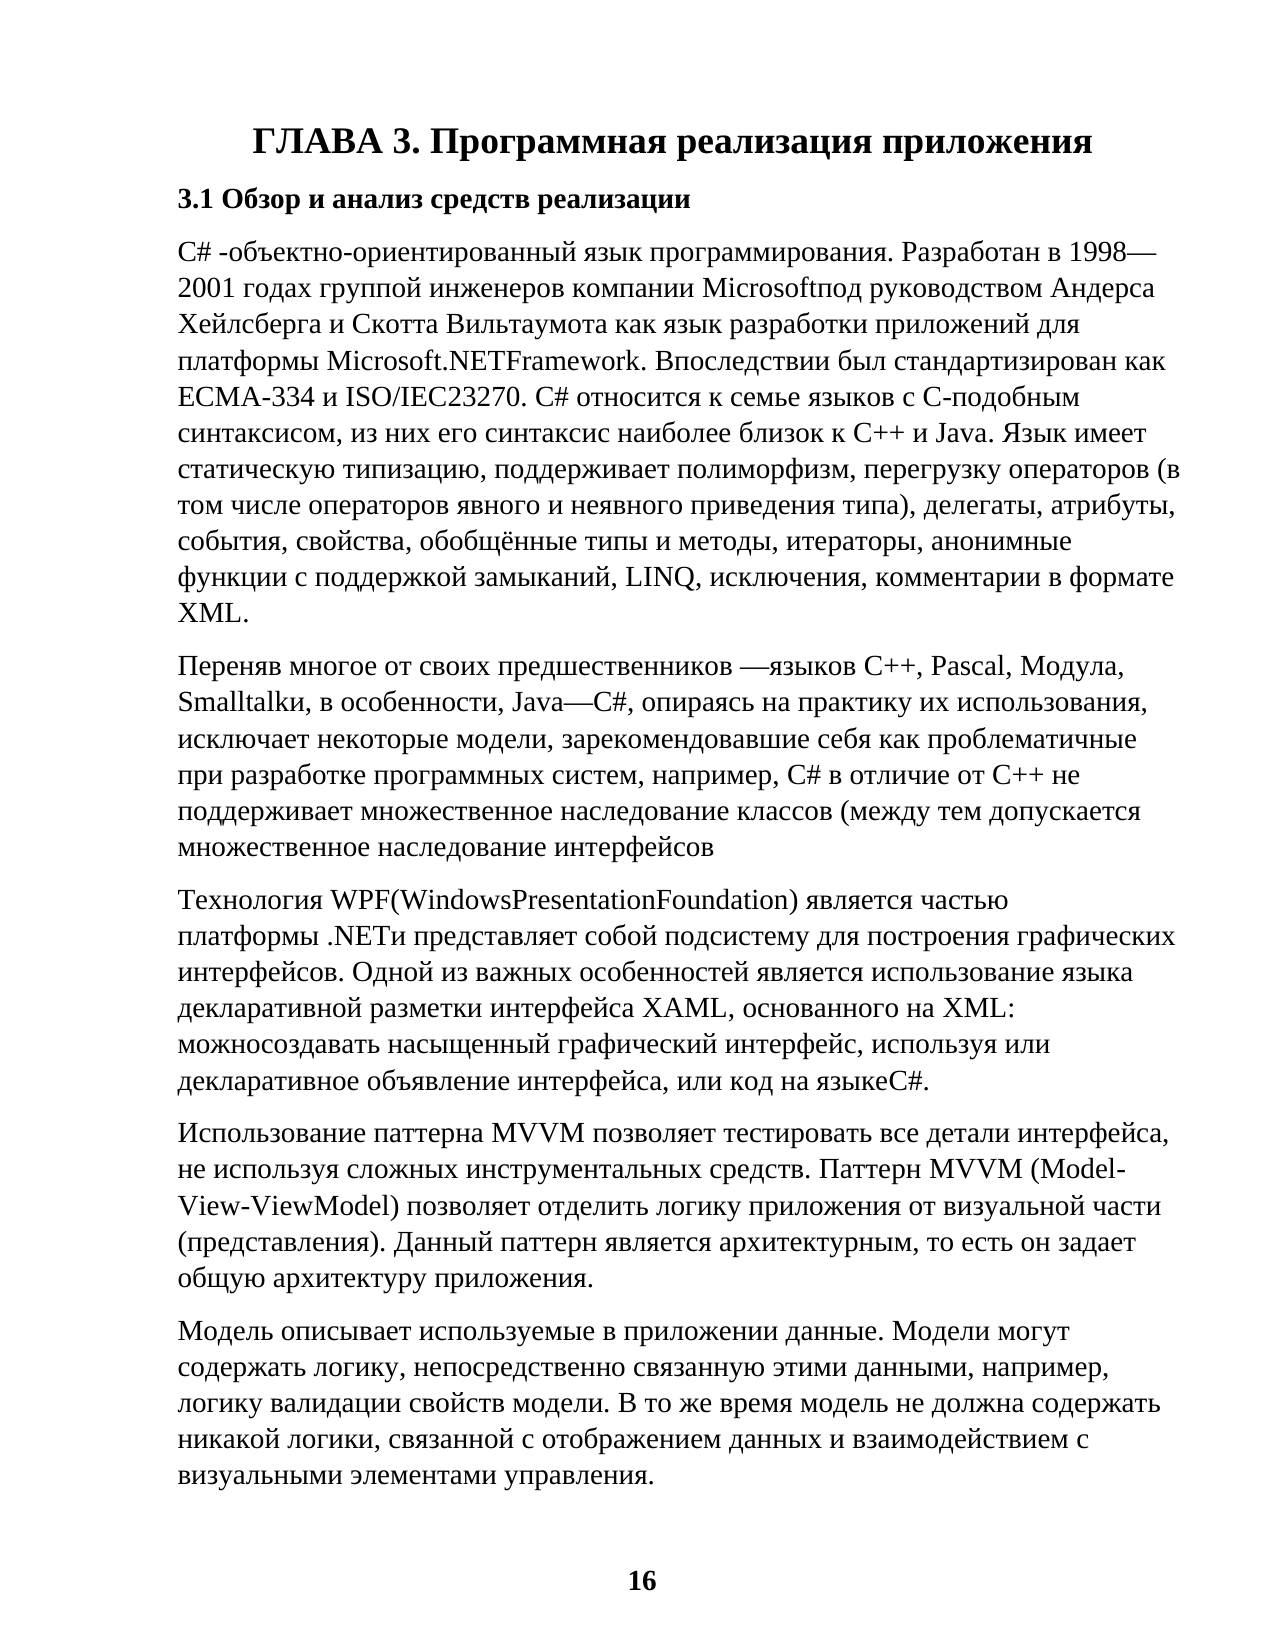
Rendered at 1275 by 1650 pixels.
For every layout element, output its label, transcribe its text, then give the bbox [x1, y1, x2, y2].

text Модель описывает используемые в приложении данные. Модели могут содержать логику, непосредственно связанную этими данными, например, логику валидации свойств модели. В то же время модель не должна содержать никакой логики, связанной с отображением данных и взаимодействием с визуальными элементами управления. [177, 1313, 1186, 1491]
text Использование паттерна MVVM позволяет тестировать все детали интерфейса, не используя сложных инструментальных средств. Паттерн MVVM (Model-View-ViewModel) позволяет отделить логику приложения от визуальной части (представления). Данный паттерн является архитектурным, то есть он задает общую архитектуру приложения. [177, 1116, 1186, 1294]
text ГЛАВА 3. Программная реализация приложения [252, 118, 1186, 161]
text 3.1 Обзор и анализ средств реализации [177, 181, 1186, 215]
text С# -объектно-ориентированный язык программирования. Разработан в 1998—2001 годах группой инженеров компании Microsoftпод руководством Андерса Хейлсберга и Скотта Вильтаумота как язык разработки приложений для платформы Microsoft.NETFramework. Впоследствии был стандартизирован как ECMA-334 и ISO/IEC23270. C# относится к семье языков с C-подобным синтаксисом, из них его синтаксис наиболее близок к C++ и Java. Язык имеет статическую типизацию, поддерживает полиморфизм, перегрузку операторов (в том числе операторов явного и неявного приведения типа), делегаты, атрибуты, события, свойства, обобщённые типы и методы, итераторы, анонимные функции с поддержкой замыканий, LINQ, исключения, комментарии в формате XML. [177, 234, 1186, 629]
text 16 [177, 1563, 1186, 1597]
text Переняв многое от своих предшественников —языков C++, Pascal, Модула, Smalltalkи, в особенности, Java—С#, опираясь на практику их использования, исключает некоторые модели, зарекомендовавшие себя как проблематичные при разработке программных систем, например, C# в отличие от C++ не поддерживает множественное наследование классов (между тем допускается множественное наследование интерфейсов [177, 648, 1186, 863]
text Технология WPF(WindowsPresentationFoundation) является частью платформы .NETи представляет собой подсистему для построения графических интерфейсов. Одной из важных особенностей является использование языка декларативной разметки интерфейса XAML, основанного на XML: можносоздавать насыщенный графический интерфейс, используя или декларативное объявление интерфейса, или код на языкеC#. [177, 882, 1186, 1096]
